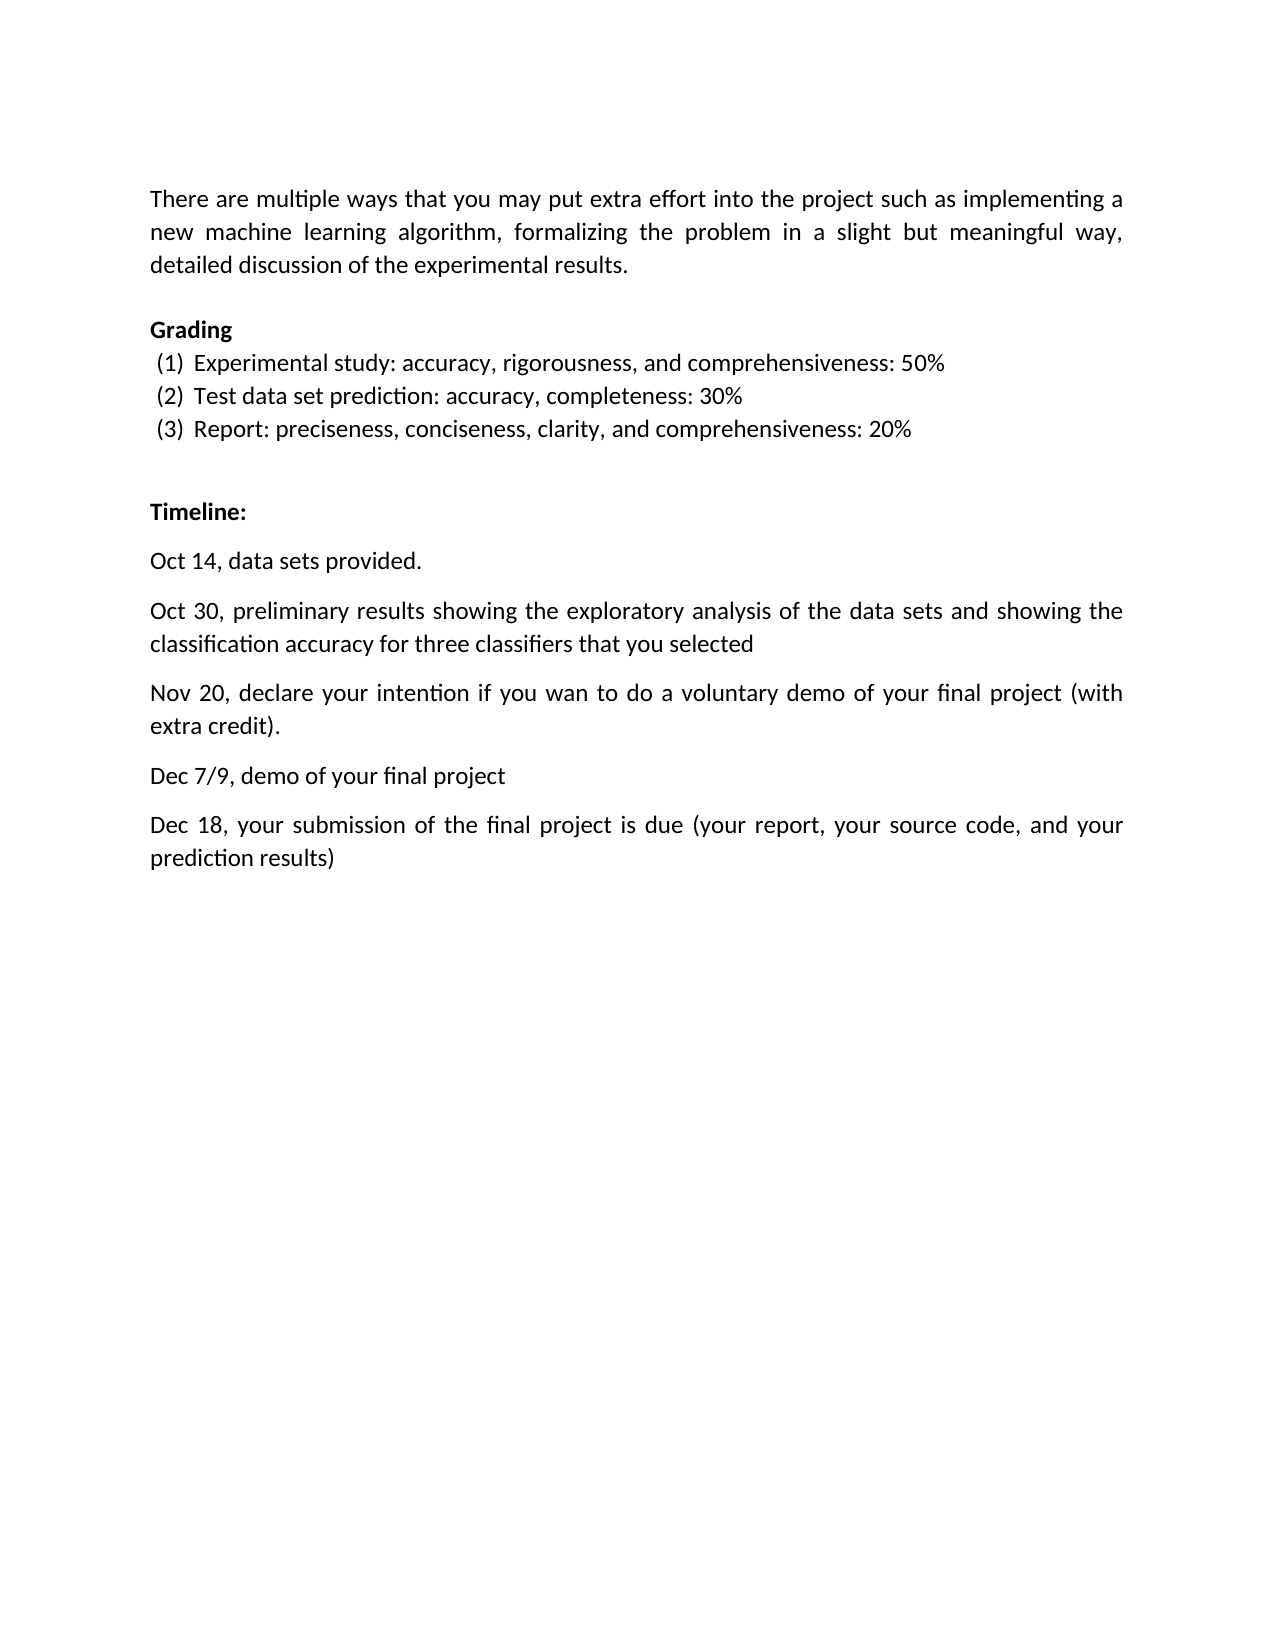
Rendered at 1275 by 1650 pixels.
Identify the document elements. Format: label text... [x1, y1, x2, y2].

list Report: preciseness, conciseness, clarity, and comprehensiveness: 20% [156, 413, 1125, 444]
text Oct 14, data sets provided. [150, 545, 1125, 576]
text Dec 7/9, demo of your final project [150, 760, 1125, 791]
list There are multiple ways that you may put extra effort into the project such as implementing a new machine learning algorithm, formalizing the problem in a slight but meaningful way, detailed discussion of the experimental results. [150, 183, 1125, 279]
text Dec 18, your submission of the final project is due (your report, your source code, and your prediction results) [150, 809, 1125, 873]
text Nov 20, declare your intention if you wan to do a voluntary demo of your final project (with extra credit). [150, 677, 1125, 741]
text Timeline: [150, 496, 1125, 526]
list Experimental study: accuracy, rigorousness, and comprehensiveness: 50% [156, 347, 1125, 378]
text Oct 30, preliminary results showing the exploratory analysis of the data sets and showing the classification accuracy for three classifiers that you selected [150, 595, 1125, 658]
list Grading [150, 314, 1125, 345]
list Test data set prediction: accuracy, completeness: 30% [156, 380, 1125, 411]
